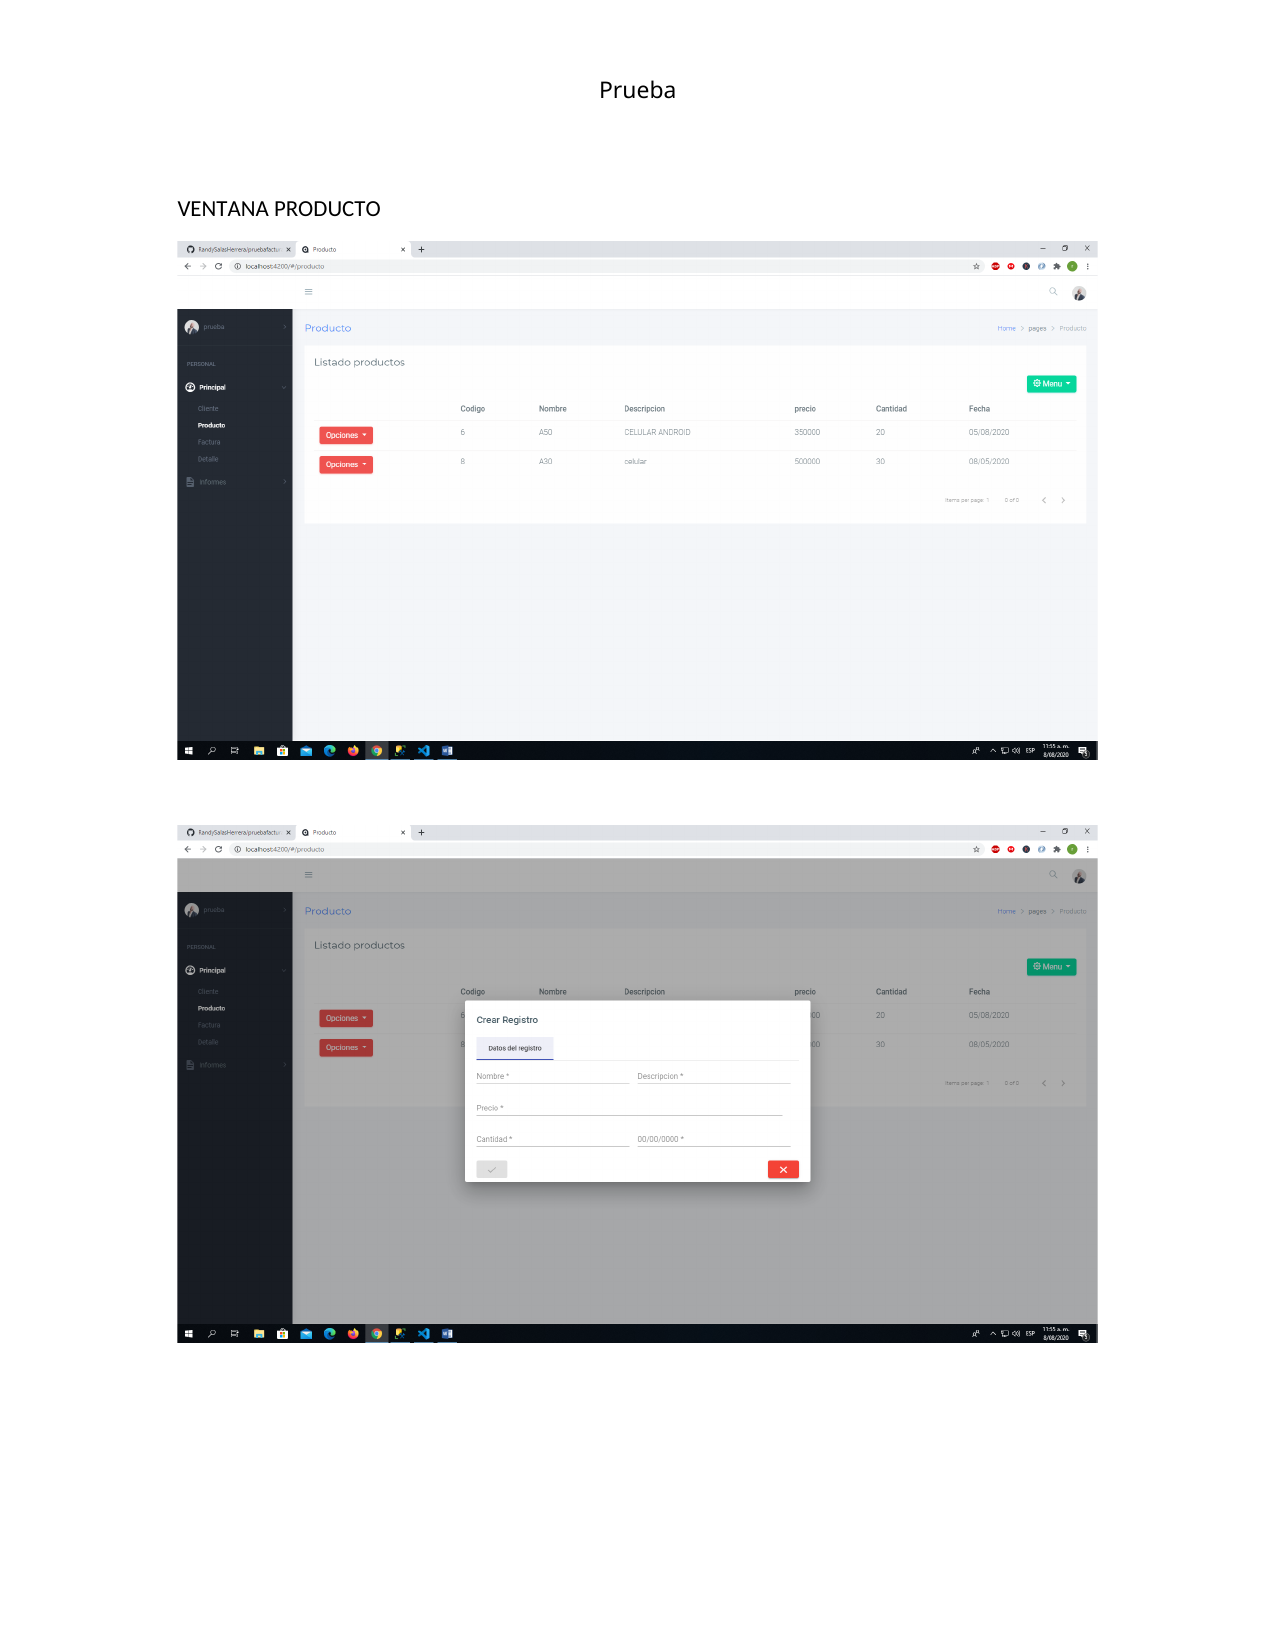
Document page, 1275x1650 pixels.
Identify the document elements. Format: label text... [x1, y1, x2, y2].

picture [177, 825, 1098, 1343]
picture [177, 241, 1098, 760]
text VENTANA PRODUCTO [177, 194, 1098, 222]
